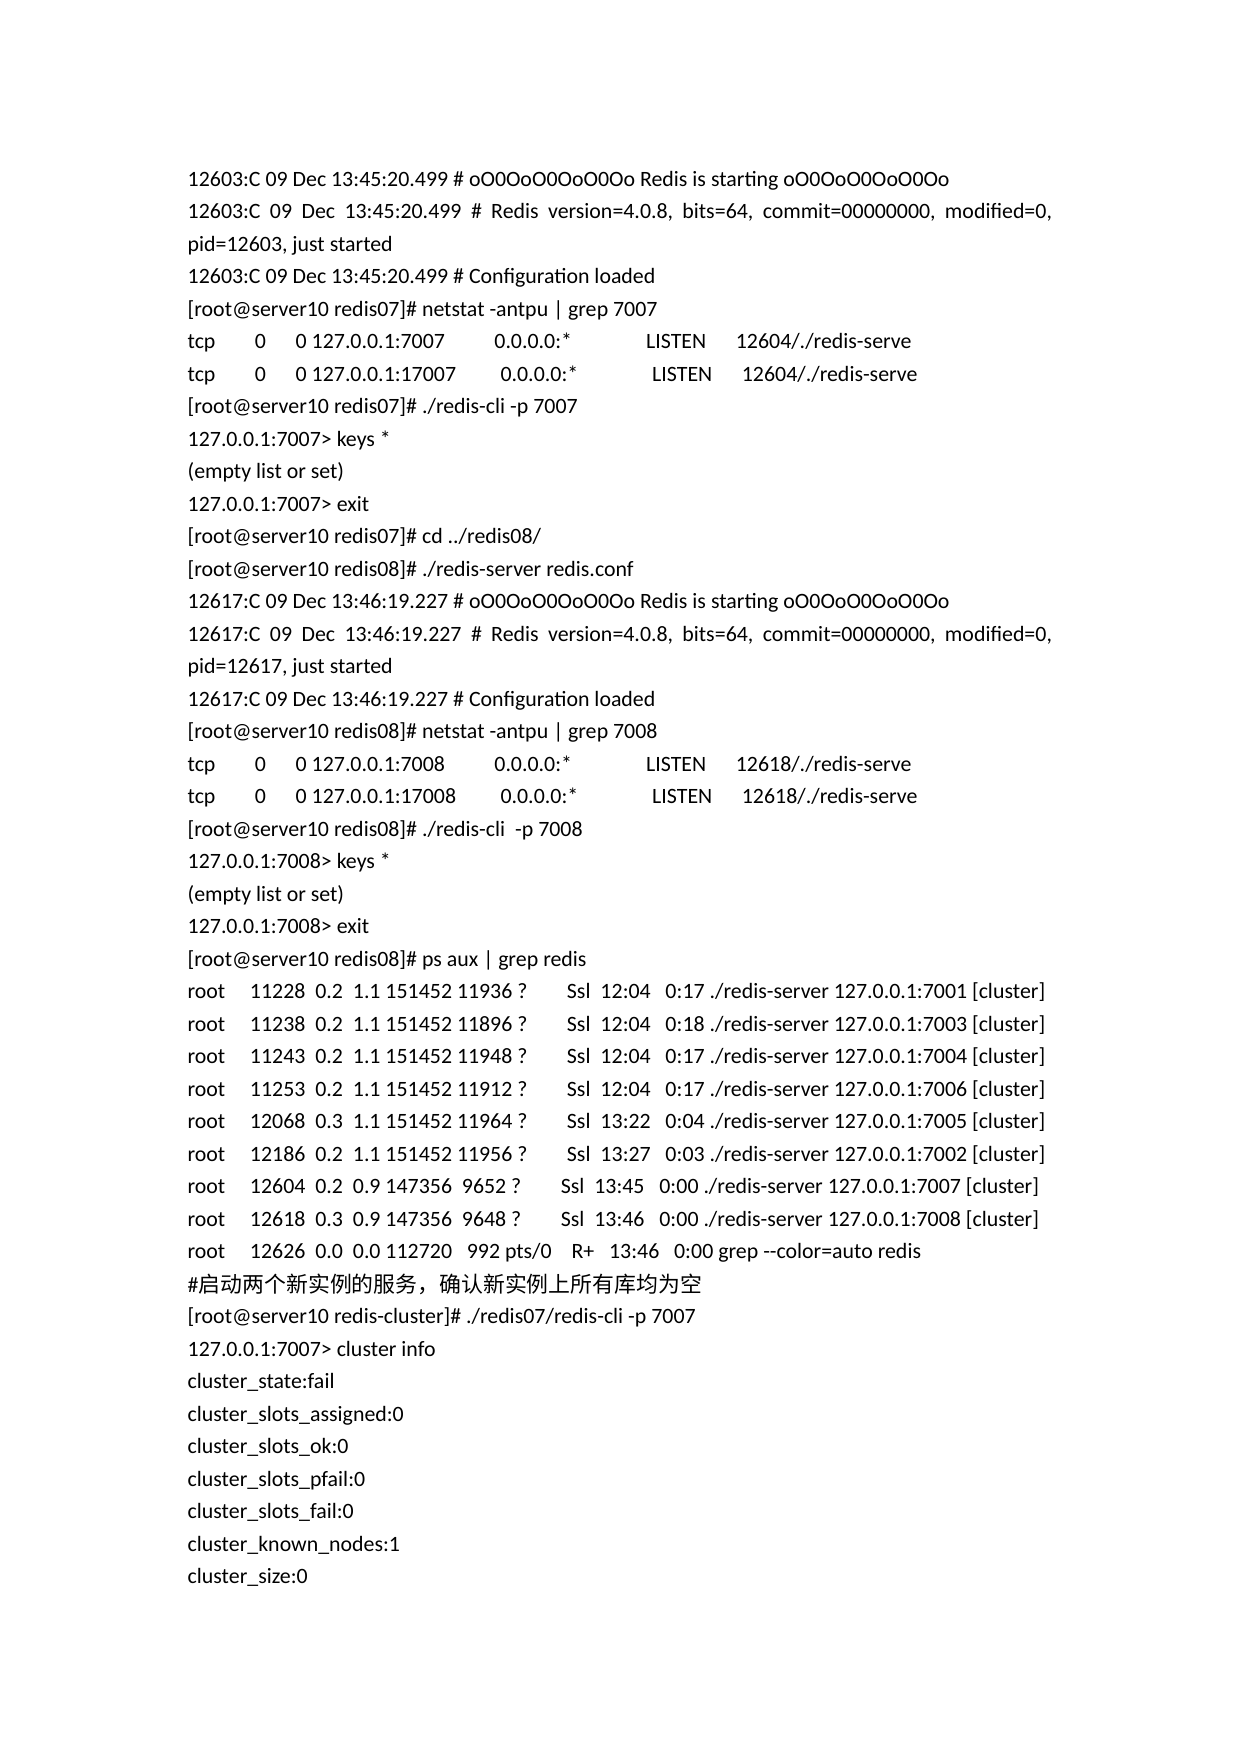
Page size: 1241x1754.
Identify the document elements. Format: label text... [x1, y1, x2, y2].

text 12603:C 09 Dec 13:45:20.499 # oO0OoO0OoO0Oo Redis is starting oO0OoO0OoO0Oo [187, 162, 1053, 194]
text root 12618 0.3 0.9 147356 9648 ? Ssl 13:46 0:00 ./redis-server 127.0.0.1:7008 [cluster] [187, 1202, 1053, 1234]
text root 11243 0.2 1.1 151452 11948 ? Ssl 12:04 0:17 ./redis-server 127.0.0.1:7004 [cluster] [187, 1039, 1053, 1072]
text [root@server10 redis07]# ./redis-cli -p 7007 [187, 389, 1053, 422]
text root 12186 0.2 1.1 151452 11956 ? Ssl 13:27 0:03 ./redis-server 127.0.0.1:7002 [cluster] [187, 1137, 1053, 1169]
text tcp 0 0 127.0.0.1:17008 0.0.0.0:* LISTEN 12618/./redis-serve [187, 779, 1053, 812]
text (empty list or set) [187, 877, 1053, 909]
text tcp 0 0 127.0.0.1:7008 0.0.0.0:* LISTEN 12618/./redis-serve [187, 747, 1053, 779]
text [root@server10 redis07]# netstat -antpu | grep 7007 [187, 292, 1053, 324]
text 12617:C 09 Dec 13:46:19.227 # Redis version=4.0.8, bits=64, commit=00000000, modified=0, pid=12617, just started [187, 617, 1053, 682]
text cluster_size:0 [187, 1559, 1053, 1592]
text cluster_slots_fail:0 [187, 1494, 1053, 1527]
text root 11238 0.2 1.1 151452 11896 ? Ssl 12:04 0:18 ./redis-server 127.0.0.1:7003 [cluster] [187, 1007, 1053, 1039]
text root 11253 0.2 1.1 151452 11912 ? Ssl 12:04 0:17 ./redis-server 127.0.0.1:7006 [cluster] [187, 1072, 1053, 1104]
text 12603:C 09 Dec 13:45:20.499 # Configuration loaded [187, 259, 1053, 292]
text (empty list or set) [187, 454, 1053, 487]
text root 12068 0.3 1.1 151452 11964 ? Ssl 13:22 0:04 ./redis-server 127.0.0.1:7005 [cluster] [187, 1104, 1053, 1137]
text cluster_state:fail [187, 1364, 1053, 1397]
text 127.0.0.1:7008> exit [187, 909, 1053, 942]
text [root@server10 redis08]# ps aux | grep redis [187, 942, 1053, 974]
text [root@server10 redis08]# netstat -antpu | grep 7008 [187, 714, 1053, 747]
text [root@server10 redis08]# ./redis-cli -p 7008 [187, 812, 1053, 844]
text 127.0.0.1:7007> exit [187, 487, 1053, 519]
text [root@server10 redis08]# ./redis-server redis.conf [187, 552, 1053, 584]
text [root@server10 redis07]# cd ../redis08/ [187, 519, 1053, 552]
text root 12604 0.2 0.9 147356 9652 ? Ssl 13:45 0:00 ./redis-server 127.0.0.1:7007 [cluster] [187, 1169, 1053, 1202]
text tcp 0 0 127.0.0.1:7007 0.0.0.0:* LISTEN 12604/./redis-serve [187, 324, 1053, 357]
text 12603:C 09 Dec 13:45:20.499 # Redis version=4.0.8, bits=64, commit=00000000, modified=0, pid=12603, just started [187, 194, 1053, 259]
text 127.0.0.1:7007> cluster info [187, 1332, 1053, 1364]
text cluster_slots_ok:0 [187, 1429, 1053, 1462]
text cluster_known_nodes:1 [187, 1527, 1053, 1559]
text root 12626 0.0 0.0 112720 992 pts/0 R+ 13:46 0:00 grep --color=auto redis [187, 1234, 1053, 1267]
text 12617:C 09 Dec 13:46:19.227 # oO0OoO0OoO0Oo Redis is starting oO0OoO0OoO0Oo [187, 584, 1053, 617]
text root 11228 0.2 1.1 151452 11936 ? Ssl 12:04 0:17 ./redis-server 127.0.0.1:7001 [cluster] [187, 974, 1053, 1007]
text 127.0.0.1:7007> keys * [187, 422, 1053, 454]
text 12617:C 09 Dec 13:46:19.227 # Configuration loaded [187, 682, 1053, 714]
text #启动两个新实例的服务，确认新实例上所有库均为空 [187, 1267, 1053, 1299]
text cluster_slots_assigned:0 [187, 1397, 1053, 1429]
text cluster_slots_pfail:0 [187, 1462, 1053, 1494]
text tcp 0 0 127.0.0.1:17007 0.0.0.0:* LISTEN 12604/./redis-serve [187, 357, 1053, 389]
text [root@server10 redis-cluster]# ./redis07/redis-cli -p 7007 [187, 1299, 1053, 1332]
text 127.0.0.1:7008> keys * [187, 844, 1053, 877]
